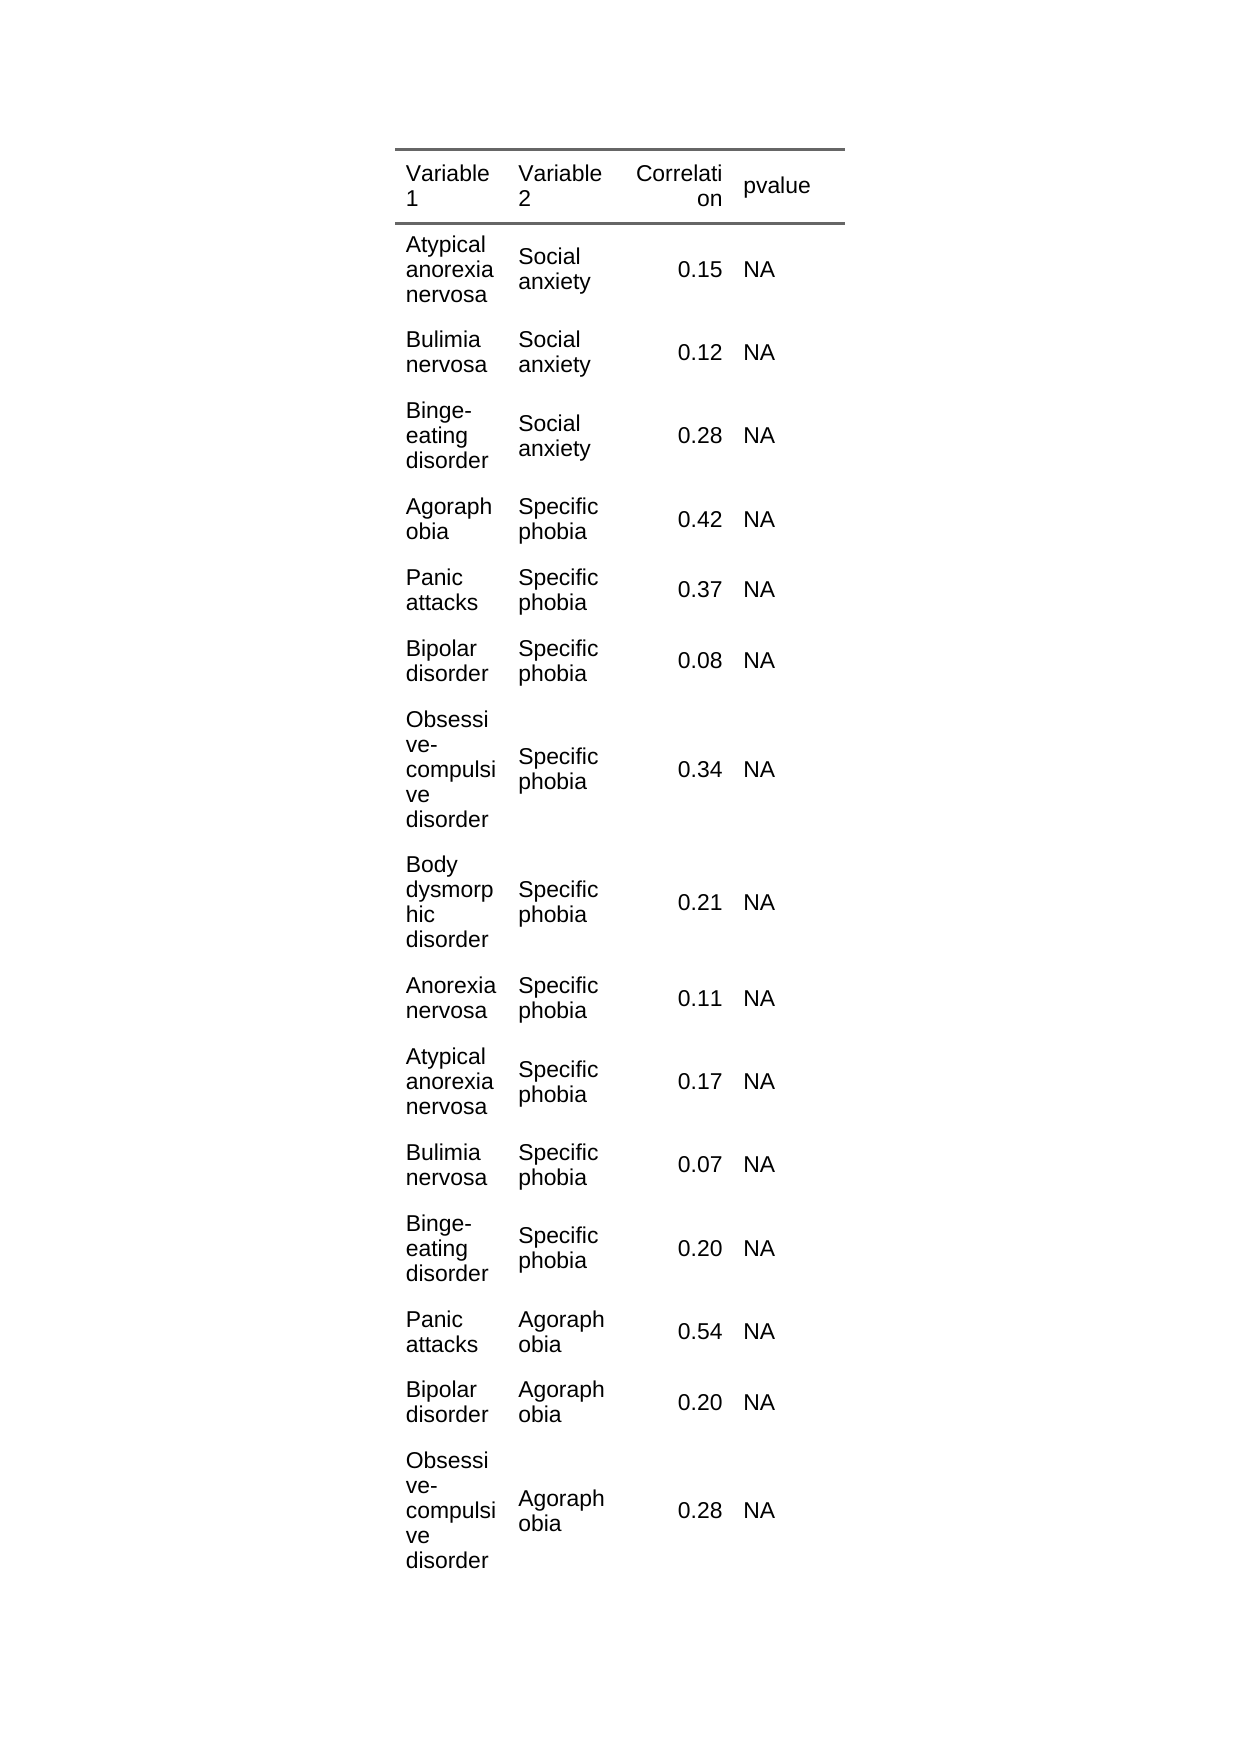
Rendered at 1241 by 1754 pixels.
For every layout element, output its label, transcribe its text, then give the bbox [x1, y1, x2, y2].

table_cell NA [733, 1201, 845, 1297]
table_cell Bulimia nervosa [395, 1130, 508, 1201]
table_cell Bipolar disorder [395, 626, 508, 697]
table_cell NA [733, 843, 845, 963]
table_header Correlation [620, 151, 733, 222]
table_cell 0.34 [620, 697, 733, 842]
table_cell NA [733, 225, 845, 317]
table_header Variable 2 [508, 151, 620, 222]
table_cell Panic attacks [395, 1297, 508, 1367]
table_cell 0.08 [620, 626, 733, 697]
table_cell Body dysmorphic disorder [395, 843, 508, 963]
table_cell Agoraphobia [395, 484, 508, 555]
table_cell Bulimia nervosa [395, 318, 508, 388]
table_cell 0.21 [620, 843, 733, 963]
table_cell NA [733, 484, 845, 555]
table_cell Agoraphobia [508, 1297, 620, 1367]
table_cell Atypical anorexia nervosa [395, 225, 508, 317]
table_cell NA [733, 1438, 845, 1584]
table_cell 0.42 [620, 484, 733, 555]
table_cell Panic attacks [395, 555, 508, 626]
table_cell 0.17 [620, 1034, 733, 1130]
table_cell NA [733, 963, 845, 1034]
table_cell Agoraphobia [508, 1438, 620, 1584]
table_cell 0.37 [620, 555, 733, 626]
table_cell 0.20 [620, 1201, 733, 1297]
table_cell Atypical anorexia nervosa [395, 1034, 508, 1130]
table_cell NA [733, 626, 845, 697]
table_cell Specific phobia [508, 555, 620, 626]
table_cell Binge-eating disorder [395, 1201, 508, 1297]
table_cell Specific phobia [508, 963, 620, 1034]
table_cell Specific phobia [508, 1201, 620, 1297]
table_cell Specific phobia [508, 843, 620, 963]
table_cell 0.12 [620, 318, 733, 388]
table_cell Obsessive-compulsive disorder [395, 697, 508, 842]
table_cell 0.28 [620, 388, 733, 484]
table_cell 0.11 [620, 963, 733, 1034]
table_cell Anorexia nervosa [395, 963, 508, 1034]
table_cell Specific phobia [508, 484, 620, 555]
table_cell Specific phobia [508, 1034, 620, 1130]
table_cell Social anxiety [508, 388, 620, 484]
table_cell 0.28 [620, 1438, 733, 1584]
table_cell Specific phobia [508, 697, 620, 842]
table_cell NA [733, 1368, 845, 1438]
table_cell 0.07 [620, 1130, 733, 1201]
table_cell Obsessive-compulsive disorder [395, 1438, 508, 1584]
table_cell Bipolar disorder [395, 1368, 508, 1438]
table_header pvalue [733, 151, 845, 222]
table_cell Social anxiety [508, 318, 620, 388]
table_cell NA [733, 1034, 845, 1130]
table_cell NA [733, 318, 845, 388]
table_cell NA [733, 697, 845, 842]
table_cell NA [733, 388, 845, 484]
table_cell Binge-eating disorder [395, 388, 508, 484]
table_cell 0.15 [620, 225, 733, 317]
table_cell 0.54 [620, 1297, 733, 1367]
table_cell Specific phobia [508, 1130, 620, 1201]
table_cell Specific phobia [508, 626, 620, 697]
table_header Variable 1 [395, 151, 508, 222]
table_cell NA [733, 555, 845, 626]
table_cell NA [733, 1297, 845, 1367]
table_cell Agoraphobia [508, 1368, 620, 1438]
table_cell Social anxiety [508, 225, 620, 317]
table_cell 0.20 [620, 1368, 733, 1438]
table_cell NA [733, 1130, 845, 1201]
